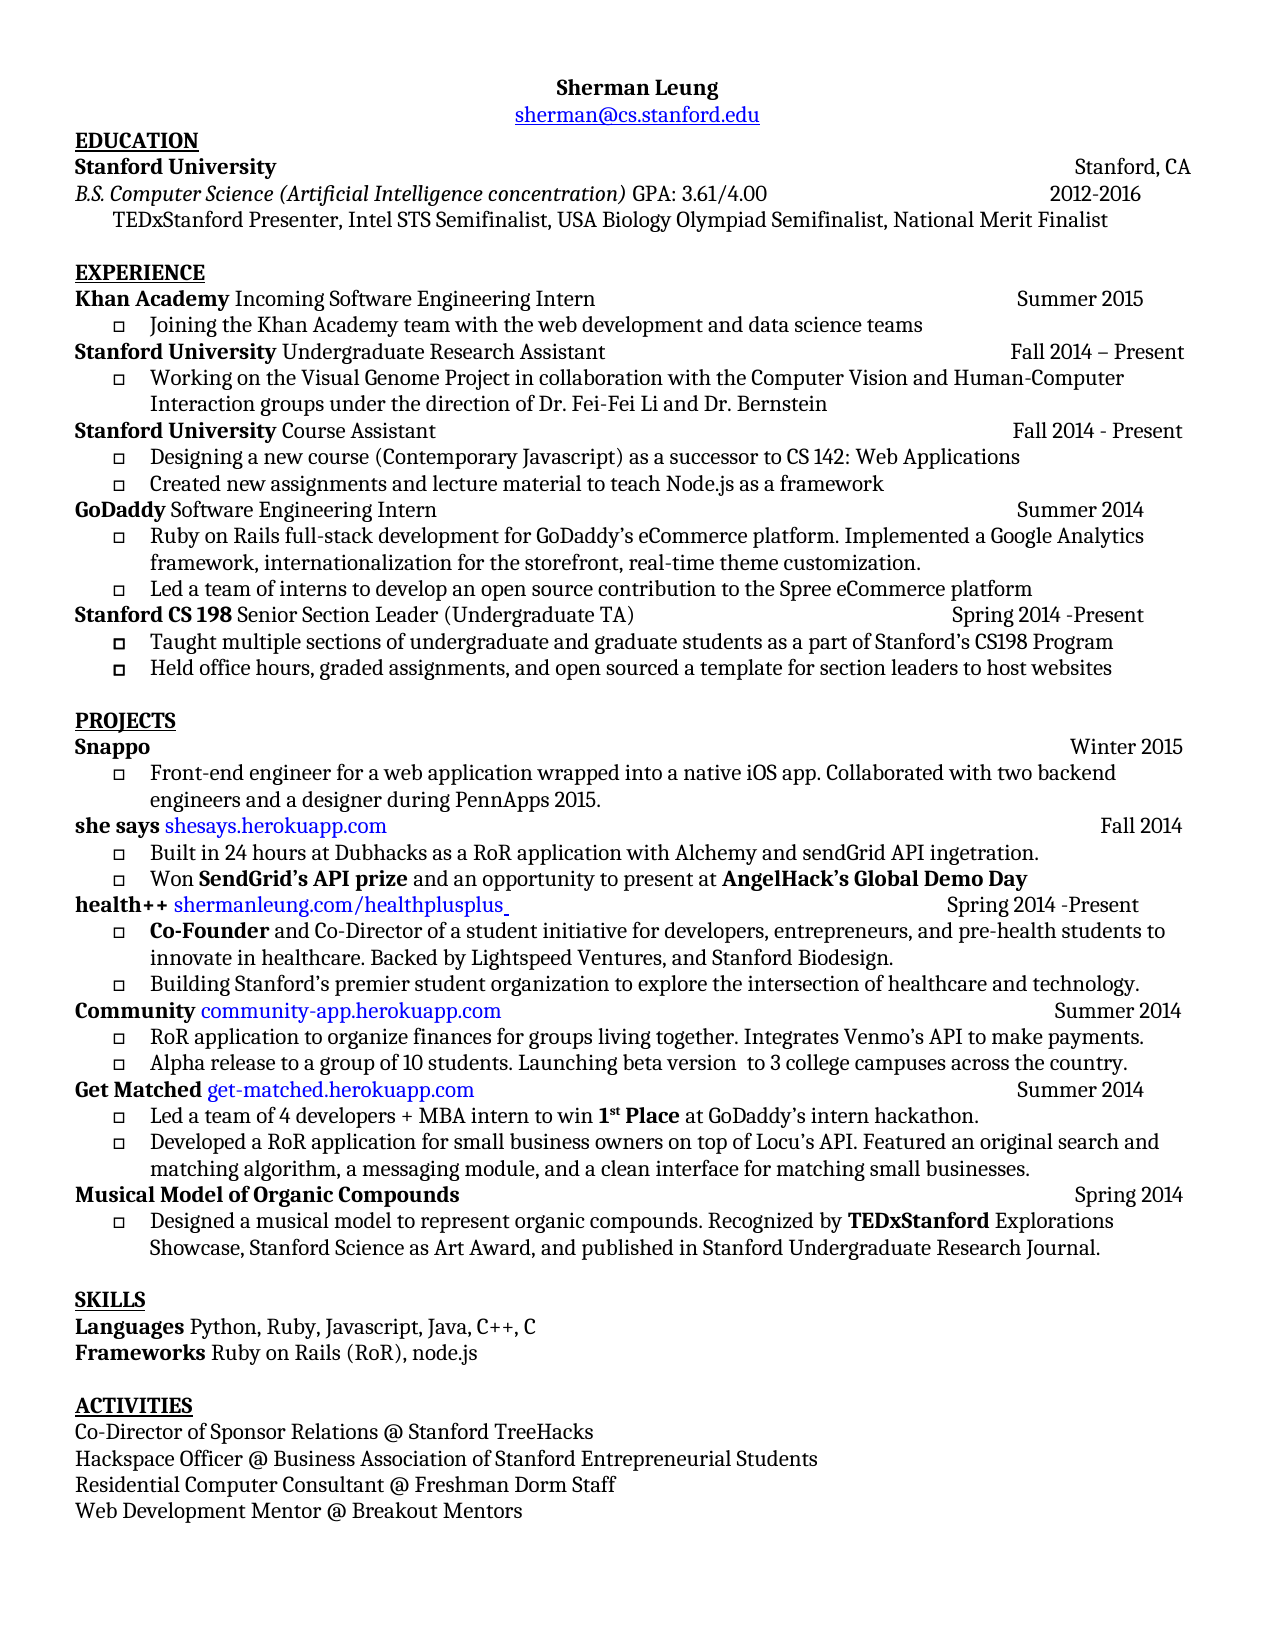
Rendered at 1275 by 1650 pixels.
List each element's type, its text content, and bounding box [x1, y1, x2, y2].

text SKILLS [75, 1287, 1200, 1314]
text Hackspace Officer @ Business Association of Stanford Entrepreneurial Students [75, 1445, 1200, 1472]
text Sherman Leung [75, 75, 1200, 101]
text Co-Director of Sponsor Relations @ Stanford TreeHacks [75, 1419, 1200, 1445]
text Stanford University Stanford, CA [75, 154, 1200, 180]
text PROJECTS [75, 707, 1200, 734]
list Built in 24 hours at Dubhacks as a RoR application with Alchemy and sendGrid API ingetration. [112, 839, 1200, 866]
text Snappo Winter 2015 [75, 734, 1200, 760]
list Working on the Visual Genome Project in collaboration with the Computer Vision and Human-Computer Interaction groups under the direction of Dr. Fei-Fei Li and Dr. Bernstein [112, 365, 1200, 418]
list Led a team of 4 developers + MBA intern to win 1st Place at GoDaddy’s intern hackathon. [112, 1103, 1200, 1129]
list Designing a new course (Contemporary Javascript) as a successor to CS 142: Web Applications [112, 444, 1200, 470]
list Joining the Khan Academy team with the web development and data science teams [112, 312, 1200, 338]
text Languages Python, Ruby, Javascript, Java, C++, C [75, 1314, 1200, 1340]
text Stanford CS 198 Senior Section Leader (Undergraduate TA) Spring 2014 -Present [75, 602, 1200, 628]
text Stanford University Course Assistant Fall 2014 - Present [75, 418, 1200, 444]
list Led a team of interns to develop an open source contribution to the Spree eCommerce platform [112, 576, 1200, 602]
list Co-Founder and Co-Director of a student initiative for developers, entrepreneurs, and pre-health students to innovate in healthcare. Backed by Lightspeed Ventures, and Stanford Biodesign. [112, 918, 1200, 971]
list Created new assignments and lecture material to teach Node.js as a framework [112, 470, 1200, 497]
text GoDaddy Software Engineering Intern Summer 2014 [75, 497, 1200, 523]
list Ruby on Rails full-stack development for GoDaddy’s eCommerce platform. Implemented a Google Analytics framework, internationalization for the storefront, real-time theme customization. [112, 523, 1200, 576]
text EXPERIENCE [75, 259, 1200, 286]
text health++ shermanleung.com/healthplusplus Spring 2014 -Present [75, 892, 1200, 918]
text Khan Academy Incoming Software Engineering Intern Summer 2015 [75, 286, 1200, 312]
text Frameworks Ruby on Rails (RoR), node.js [75, 1340, 1200, 1366]
text EDUCATION [75, 128, 1200, 154]
list Building Stanford’s premier student organization to explore the intersection of healthcare and technology. [112, 971, 1200, 997]
text Residential Computer Consultant @ Freshman Dorm Staff [75, 1472, 1200, 1498]
text sherman@cs.stanford.edu [75, 101, 1200, 128]
text ACTIVITIES [75, 1393, 1200, 1419]
text Musical Model of Organic Compounds Spring 2014 [75, 1182, 1200, 1208]
list Held office hours, graded assignments, and open sourced a template for section leaders to host websites [112, 655, 1200, 681]
text Stanford University Undergraduate Research Assistant Fall 2014 – Present [75, 338, 1200, 365]
text Web Development Mentor @ Breakout Mentors [75, 1498, 1200, 1524]
text TEDxStanford Presenter, Intel STS Semifinalist, USA Biology Olympiad Semifinalist, National Merit Finalist [75, 207, 1200, 233]
text Community community-app.herokuapp.com Summer 2014 [75, 997, 1200, 1024]
list Developed a RoR application for small business owners on top of Locu’s API. Featured an original search and matching algorithm, a messaging module, and a clean interface for matching small businesses. [112, 1129, 1200, 1182]
text Get Matched get-matched.herokuapp.com Summer 2014 [75, 1076, 1200, 1103]
list Won SendGrid’s API prize and an opportunity to present at AngelHack’s Global Demo Day [112, 866, 1200, 892]
list Designed a musical model to represent organic compounds. Recognized by TEDxStanford Explorations Showcase, Stanford Science as Art Award, and published in Stanford Undergraduate Research Journal. [112, 1208, 1200, 1261]
list Front-end engineer for a web application wrapped into a native iOS app. Collaborated with two backend engineers and a designer during PennApps 2015. [112, 760, 1200, 813]
list Taught multiple sections of undergraduate and graduate students as a part of Stanford’s CS198 Program [112, 628, 1200, 655]
list Alpha release to a group of 10 students. Launching beta version to 3 college campuses across the country. [112, 1050, 1200, 1076]
text she says shesays.herokuapp.com Fall 2014 [75, 813, 1200, 839]
list RoR application to organize finances for groups living together. Integrates Venmo’s API to make payments. [112, 1024, 1200, 1050]
text B.S. Computer Science (Artificial Intelligence concentration) GPA: 3.61/4.00 2012-2016 [75, 180, 1200, 207]
